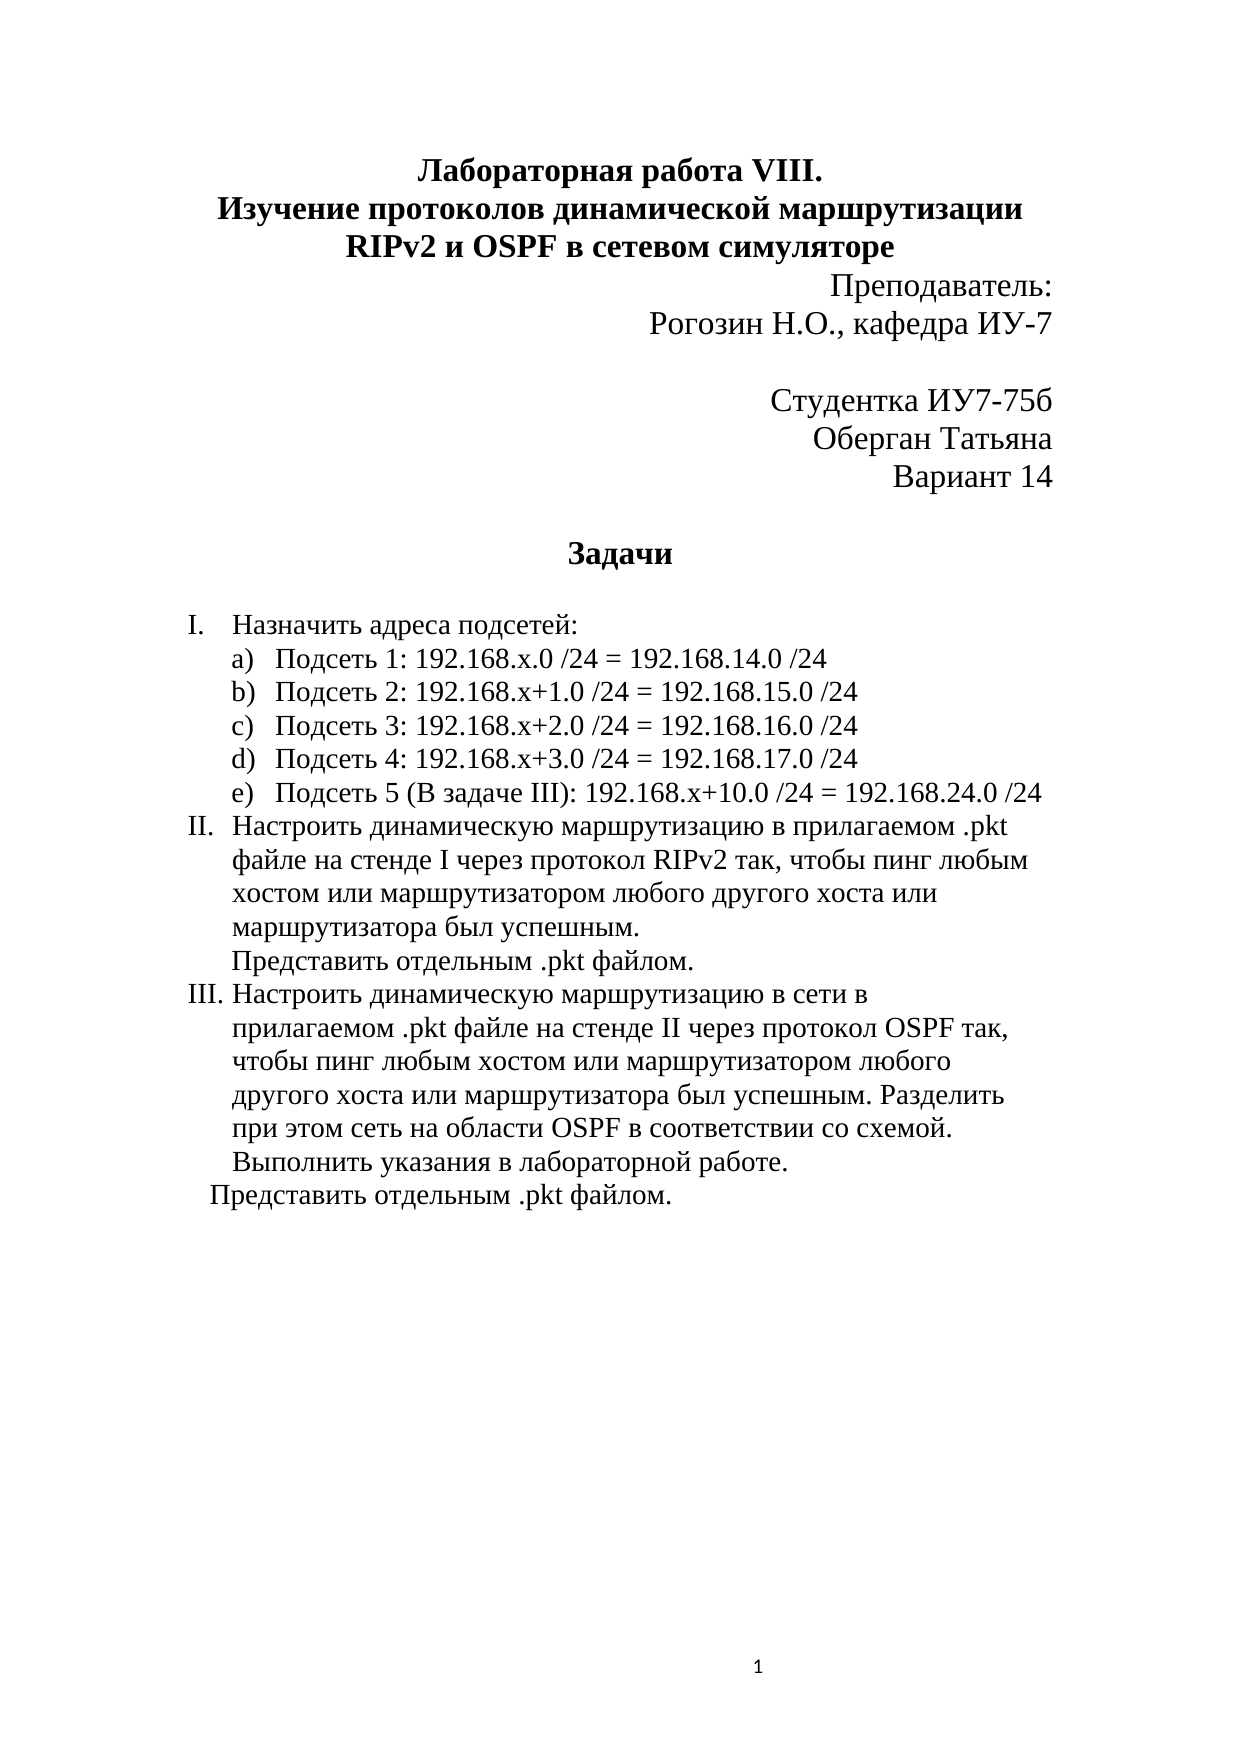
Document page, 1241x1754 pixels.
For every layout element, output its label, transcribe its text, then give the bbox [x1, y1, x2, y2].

text Представить отдельным .pkt файлом. [187, 943, 1053, 976]
text Студентка ИУ7-75б [187, 380, 1053, 418]
list Настроить динамическую маршрутизацию в прилагаемом .pkt файле на стенде I через протокол RIPv2 так, чтобы пинг любым хостом или маршрутизатором любого другого хоста или маршрутизатора был успешным. [187, 808, 1053, 943]
text Рогозин Н.О., кафедра ИУ-7 [187, 303, 1053, 342]
list Подсеть 3: 192.168.x+2.0 /24 = 192.168.16.0 /24 [231, 708, 1053, 741]
text Задачи [187, 533, 1053, 572]
list Подсеть 1: 192.168.x.0 /24 = 192.168.14.0 /24 [231, 641, 1053, 674]
list Подсеть 4: 192.168.x+3.0 /24 = 192.168.17.0 /24 [231, 741, 1053, 775]
list Настроить динамическую маршрутизацию в сети в прилагаемом .pkt файле на стенде II через протокол OSPF так, чтобы пинг любым хостом или маршрутизатором любого другого хоста или маршрутизатора был успешным. Разделить при этом сеть на области OSPF в соответствии со схемой. Выполнить указания в лабораторной работе. [187, 976, 1053, 1177]
text Преподаватель: [187, 265, 1053, 303]
text Лабораторная работа VIII. [187, 150, 1053, 188]
list Назначить адреса подсетей: [187, 607, 1053, 641]
text Вариант 14 [187, 457, 1053, 495]
text Представить отдельным .pkt файлом. [187, 1177, 1053, 1211]
text Оберган Татьяна [187, 418, 1053, 457]
list Подсеть 2: 192.168.x+1.0 /24 = 192.168.15.0 /24 [231, 674, 1053, 708]
text Изучение протоколов динамической маршрутизации RIPv2 и OSPF в сетевом симуляторе [187, 188, 1053, 265]
list Подсеть 5 (В задаче III): 192.168.x+10.0 /24 = 192.168.24.0 /24 [231, 775, 1053, 808]
